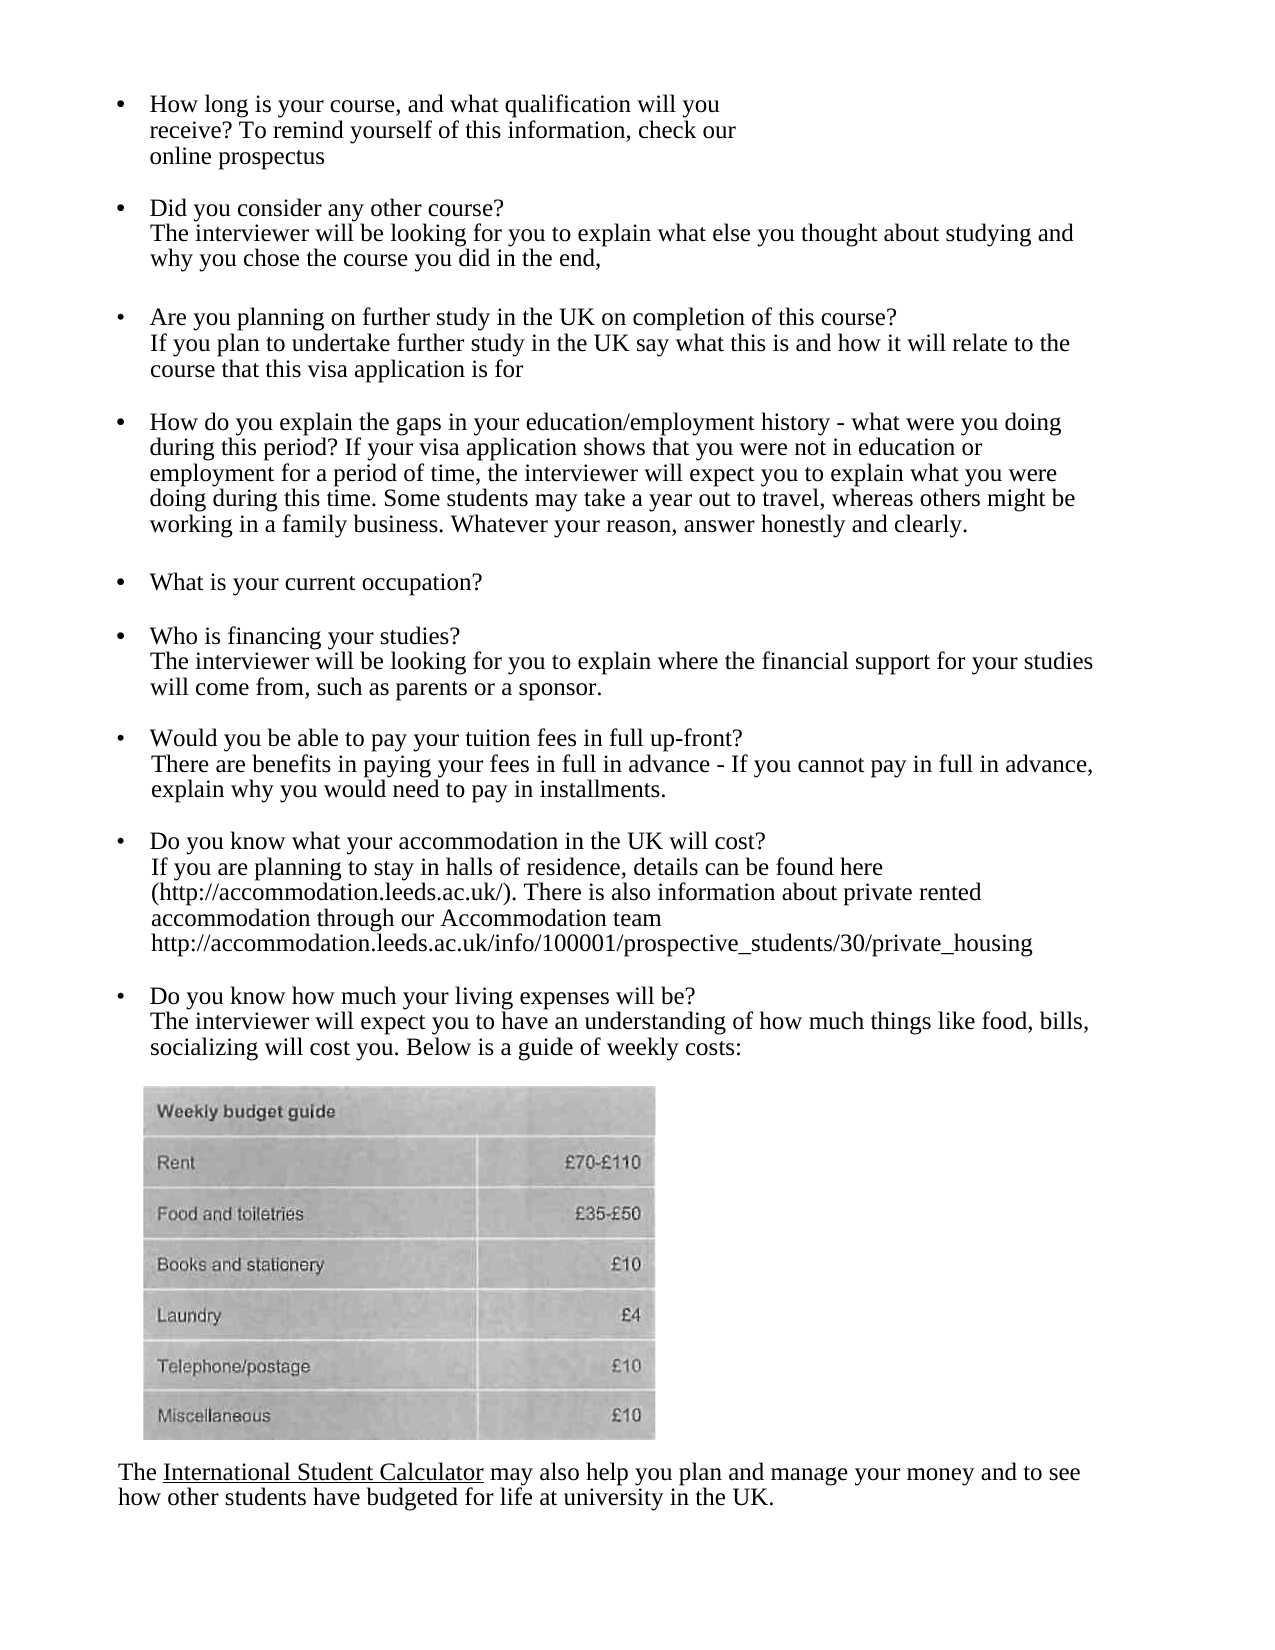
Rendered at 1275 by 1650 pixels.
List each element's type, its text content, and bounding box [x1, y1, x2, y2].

text If you plan to undertake further study in the UK say what this is and how it will relate to the course that this visa application is for [150, 331, 1108, 383]
text • Are you planning on further study in the UK on completion of this course? [116, 302, 1108, 331]
text The International Student Calculator may also help you plan and manage your money and to see how other students have budgeted for life at university in the UK. [118, 1459, 1110, 1511]
text • Do you know how much your living expenses will be? [116, 984, 1108, 1009]
list How long is your course, and what qualification will you receive? To remind yourself of this information, check our online prospectus [116, 91, 757, 170]
text If you are planning to stay in halls of residence, details can be found here [151, 855, 1108, 880]
text • Would you be able to pay your tuition fees in full up-front? [116, 726, 1108, 752]
text • Do you know what your accommodation in the UK will cost? [116, 829, 1108, 855]
text (http://accommodation.leeds.ac.uk/). There is also information about private rented accommodation through our Accommodation team http://accommodation.leeds.ac.uk/info/100001/prospective_students/30/private_housing [151, 880, 1108, 957]
list How do you explain the gaps in your education/employment history - what were you doing during this period? If your visa application shows that you were not in education or employment for a period of time, the interviewer will expect you to explain what you were doing during this time. Some students may take a year out to travel, whereas others might be working in a family business. Whatever your reason, answer honestly and clearly. [116, 409, 1108, 537]
list Did you consider any other course? [116, 197, 1108, 222]
text There are benefits in paying your fees in full in advance - If you cannot pay in full in advance, explain why you would need to pay in installments. [151, 752, 1108, 803]
list What is your current occupation? [116, 567, 1108, 596]
list Who is financing your studies? [116, 624, 1108, 649]
text The interviewer will be looking for you to explain where the financial support for your studies will come from, such as parents or a sponsor. [150, 649, 1108, 700]
text The interviewer will be looking for you to explain what else you thought about studying and why you chose the course you did in the end, [150, 222, 1108, 271]
picture [143, 1086, 656, 1440]
text The interviewer will expect you to have an understanding of how much things like food, bills, socializing will cost you. Below is a guide of weekly costs: [150, 1009, 1108, 1060]
